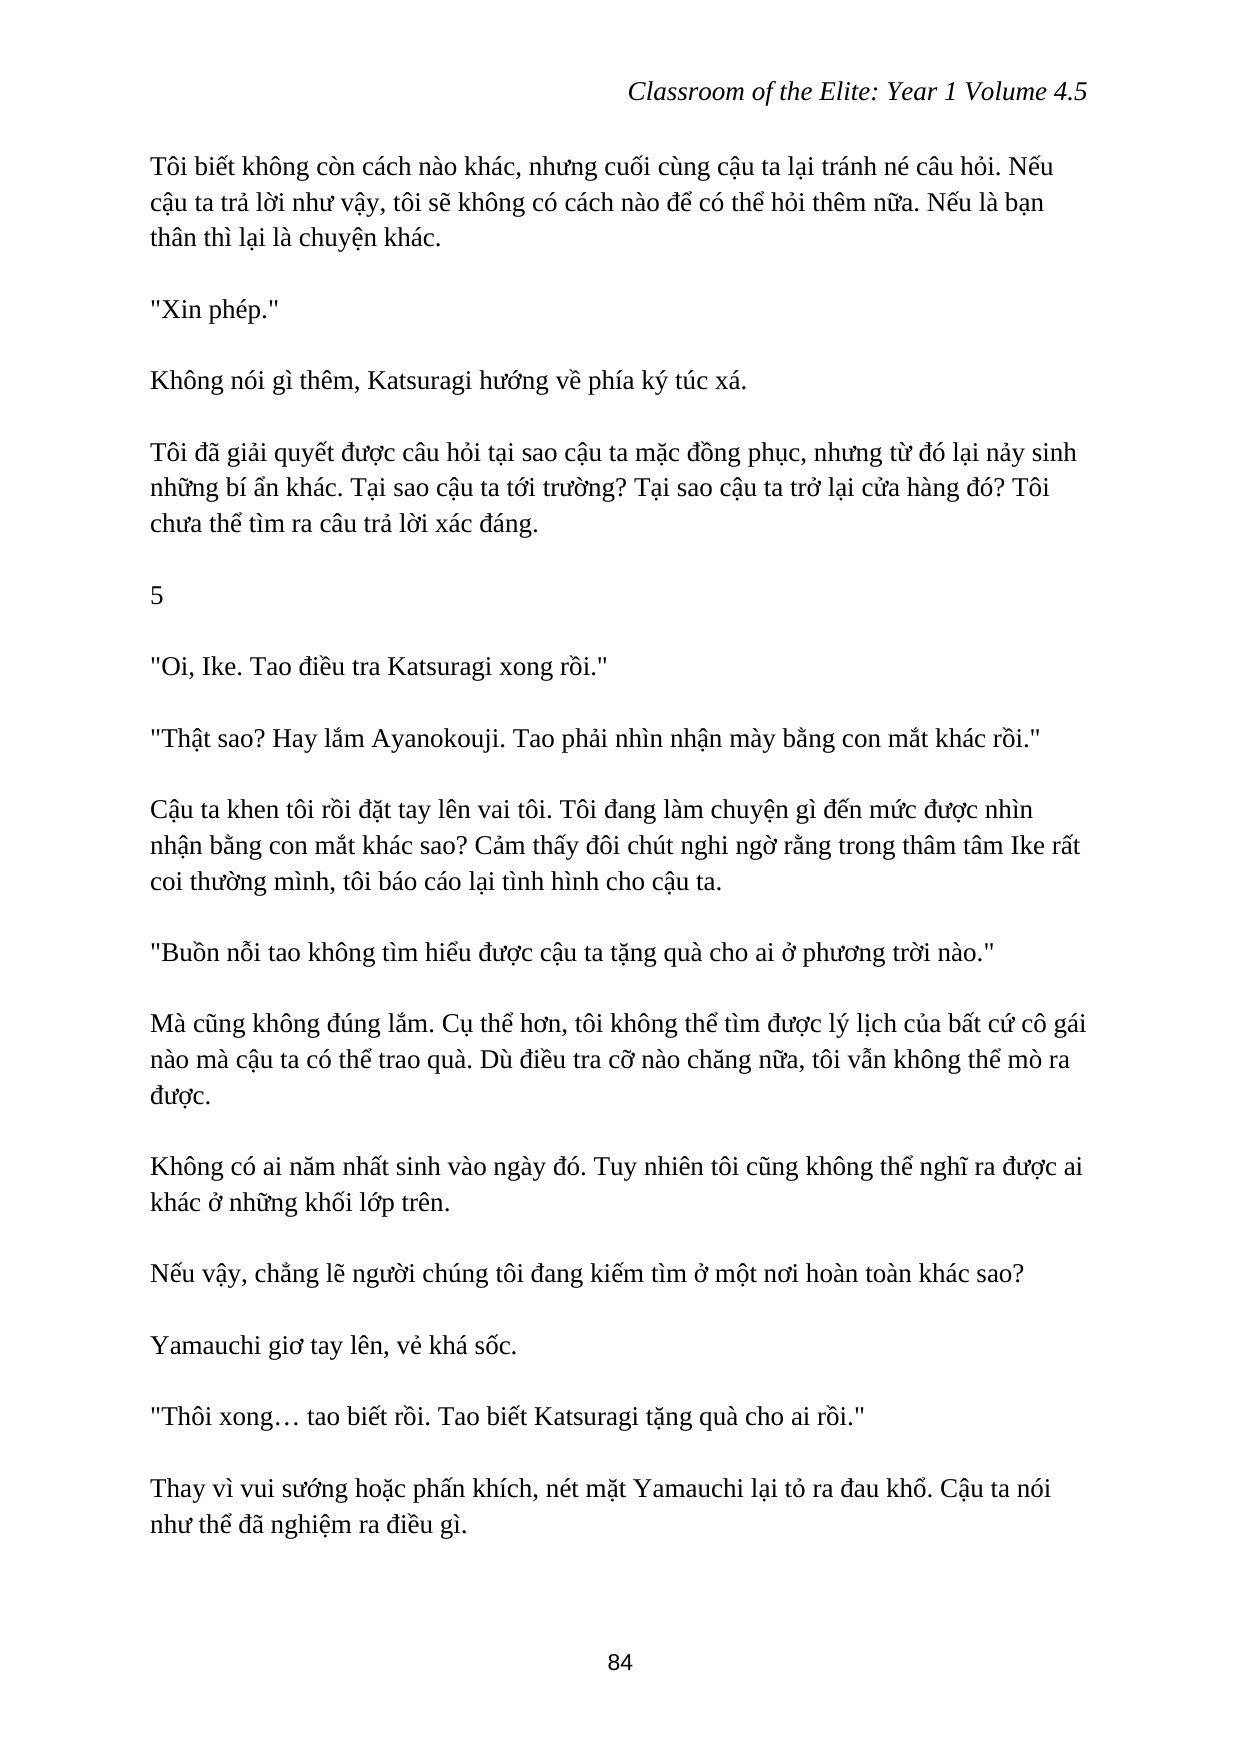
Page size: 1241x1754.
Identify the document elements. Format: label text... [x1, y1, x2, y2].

text Tôi biết không còn cách nào khác, nhưng cuối cùng cậu ta lại tránh né câu hỏi. Nếu cậu ta trả lời như vậy, tôi sẽ không có cách nào để có thể hỏi thêm nữa. Nếu là bạn thân thì lại là chuyện khác. [150, 150, 1090, 253]
text Yamauchi giơ tay lên, vẻ khá sốc. [150, 1329, 1090, 1360]
text Tôi đã giải quyết được câu hỏi tại sao cậu ta mặc đồng phục, nhưng từ đó lại nảy sinh những bí ẩn khác. Tại sao cậu ta tới trường? Tại sao cậu ta trở lại cửa hàng đó? Tôi chưa thể tìm ra câu trả lời xác đáng. [150, 436, 1090, 538]
text Cậu ta khen tôi rồi đặt tay lên vai tôi. Tôi đang làm chuyện gì đến mức được nhìn nhận bằng con mắt khác sao? Cảm thấy đôi chút nghi ngờ rằng trong thâm tâm Ike rất coi thường mình, tôi báo cáo lại tình hình cho cậu ta. [150, 793, 1090, 896]
text 5 [150, 579, 1090, 610]
text "Xin phép." [150, 293, 1090, 324]
text Thay vì vui sướng hoặc phấn khích, nét mặt Yamauchi lại tỏ ra đau khổ. Cậu ta nói như thể đã nghiệm ra điều gì. [150, 1472, 1090, 1539]
text Không có ai năm nhất sinh vào ngày đó. Tuy nhiên tôi cũng không thể nghĩ ra được ai khác ở những khối lớp trên. [150, 1150, 1090, 1217]
text "Oi, Ike. Tao điều tra Katsuragi xong rồi." [150, 650, 1090, 681]
text "Thật sao? Hay lắm Ayanokouji. Tao phải nhìn nhận mày bằng con mắt khác rồi." [150, 722, 1090, 753]
text "Buồn nỗi tao không tìm hiểu được cậu ta tặng quà cho ai ở phương trời nào." [150, 936, 1090, 967]
text "Thôi xong… tao biết rồi. Tao biết Katsuragi tặng quà cho ai rồi." [150, 1401, 1090, 1432]
text Nếu vậy, chẳng lẽ người chúng tôi đang kiếm tìm ở một nơi hoàn toàn khác sao? [150, 1258, 1090, 1289]
text Mà cũng không đúng lắm. Cụ thể hơn, tôi không thể tìm được lý lịch của bất cứ cô gái nào mà cậu ta có thể trao quà. Dù điều tra cỡ nào chăng nữa, tôi vẫn không thể mò ra được. [150, 1007, 1090, 1110]
text Không nói gì thêm, Katsuragi hướng về phía ký túc xá. [150, 364, 1090, 396]
